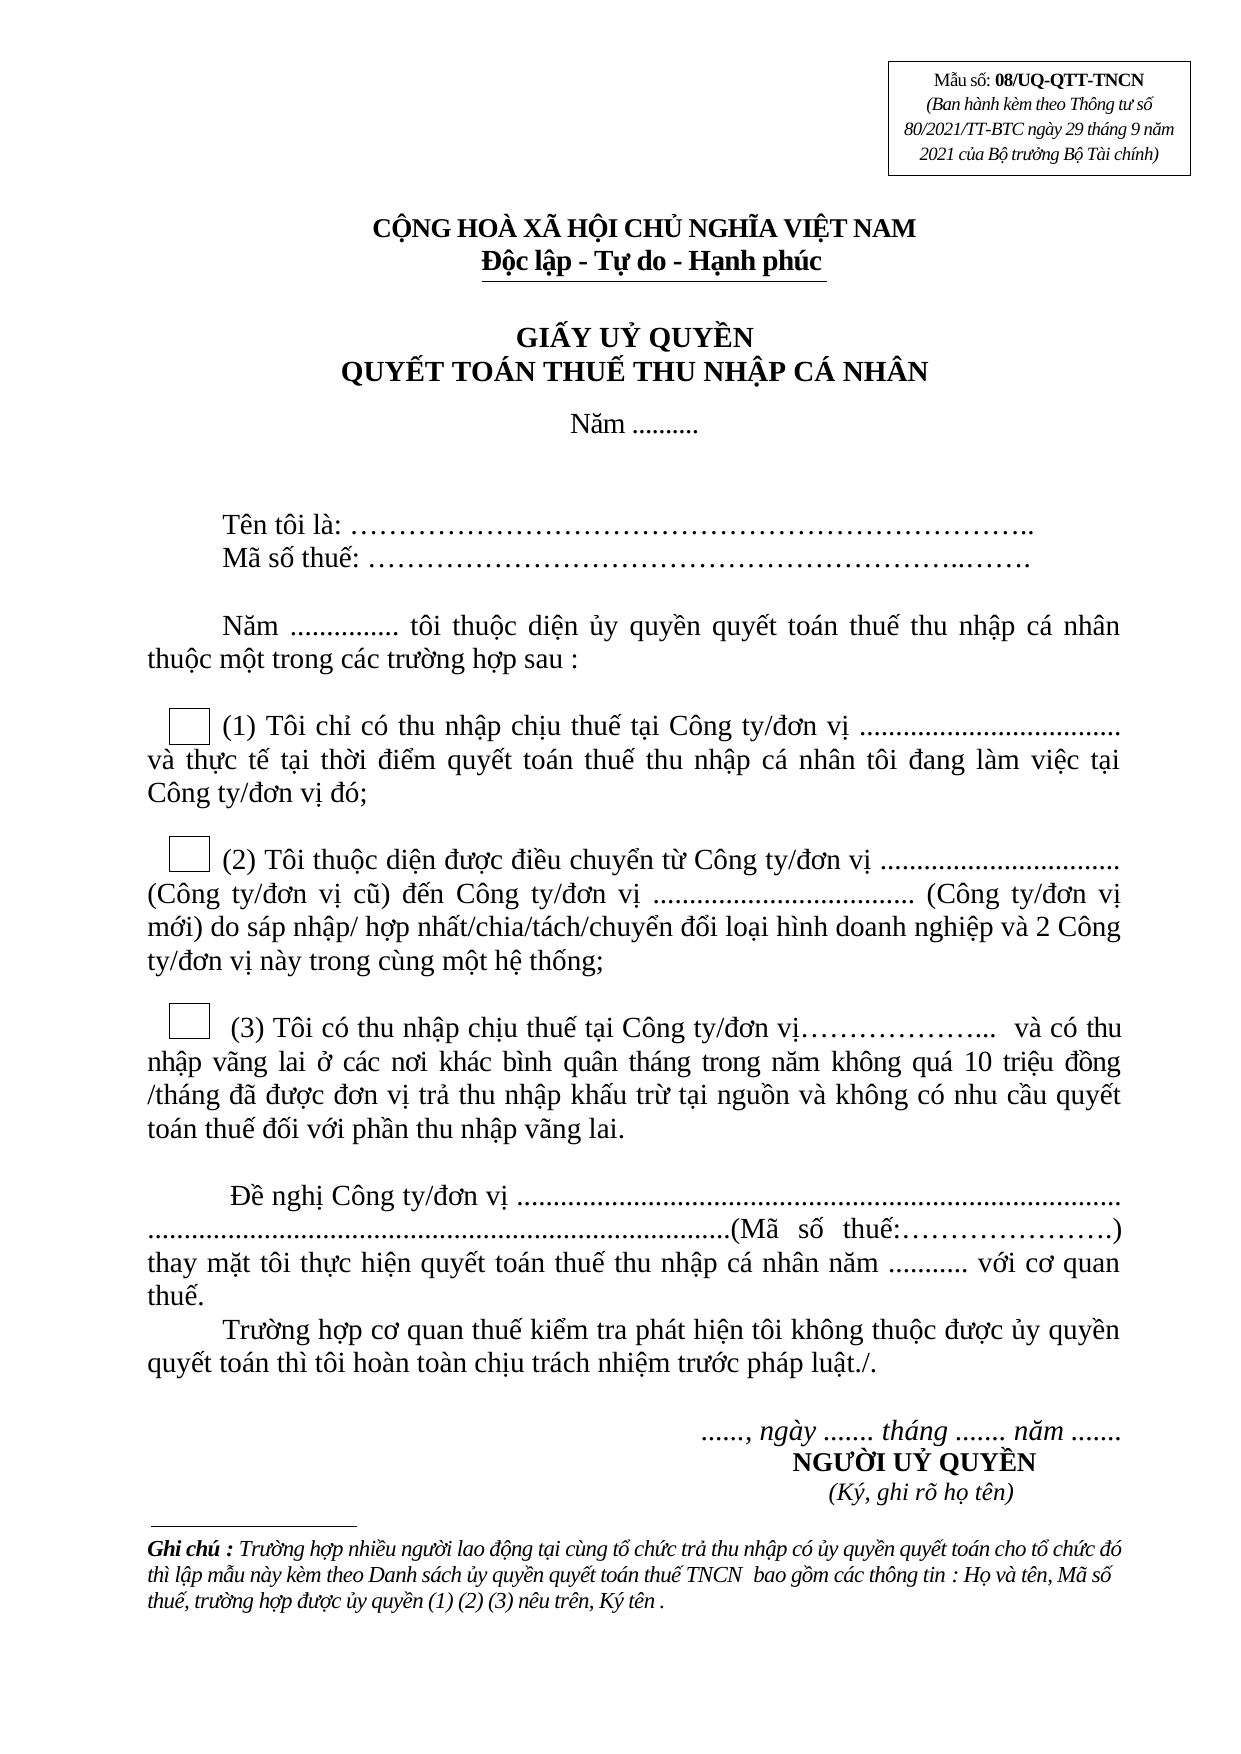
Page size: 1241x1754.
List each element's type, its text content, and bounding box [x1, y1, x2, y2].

subtitle QUYẾT TOÁN THUẾ THU NHẬP CÁ NHÂN [147, 354, 1122, 387]
text Mã số thuế: ……………………………………………………..……. [147, 541, 1122, 574]
text Đề nghị Công ty/đơn vị ................................................................................... ................................................................................(Mã số thuế:………………….) thay mặt tôi thực hiện quyết toán thuế thu nhập cá nhân năm ........... với cơ quan thuế. [147, 1178, 1122, 1312]
text Tên tôi là: …………………………………………………………….. [147, 507, 1122, 541]
text Năm .......... [147, 406, 1122, 440]
text ......, ngày ....... tháng ....... năm ....... [575, 1413, 1122, 1446]
subtitle GIẤY UỶ QUYỀN [147, 320, 1122, 354]
text Độc lập - Tự do - Hạnh phúc [147, 243, 1122, 277]
text (2) Tôi thuộc diện được điều chuyển từ Công ty/đơn vị ................................. (Công ty/đơn vị cũ) đến Công ty/đơn vị .................................... (Công ty/đơn vị mới) do sáp nhập/ hợp nhất/chia/tách/chuyển đổi loại hình doanh nghiệp và 2 Công ty/đơn vị này trong cùng một hệ thống; [147, 842, 1122, 977]
text Năm ............... tôi thuộc diện ủy quyền quyết toán thuế thu nhập cá nhân thuộc một trong các trường hợp sau : [147, 608, 1122, 675]
text (1) Tôi chỉ có thu nhập chịu thuế tại Công ty/đơn vị .................................... và thực tế tại thời điểm quyết toán thuế thu nhập cá nhân tôi đang làm việc tại Công ty/đơn vị đó; [147, 708, 1122, 809]
text CỘNG HOÀ XÃ HỘI CHỦ NGHĨA VIỆT NAM [297, 212, 1122, 243]
text Ghi chú : Trường hợp nhiều người lao động tại cùng tổ chức trả thu nhập có ủy quyền quyết toán cho tổ chức đó thì lập mẫu này kèm theo Danh sách ủy quyền quyết toán thuế TNCN bao gồm các thông tin : Họ và tên, Mã số thuế, trường hợp được ủy quyền (1) (2) (3) nêu trên, Ký tên . [147, 1535, 1122, 1614]
text Trường hợp cơ quan thuế kiểm tra phát hiện tôi không thuộc được ủy quyền quyết toán thì tôi hoàn toàn chịu trách nhiệm trước pháp luật./. [147, 1312, 1122, 1379]
text (3) Tôi có thu nhập chịu thuế tại Công ty/đơn vị………………... và có thu nhập vãng lai ở các nơi khác bình quân tháng trong năm không quá 10 triệu đồng /tháng đã được đơn vị trả thu nhập khấu trừ tại nguồn và không có nhu cầu quyết toán thuế đối với phần thu nhập vãng lai. [147, 1010, 1122, 1144]
text (Ký, ghi rõ họ tên) [522, 1477, 1122, 1506]
text NGƯỜI UỶ QUYỀN [522, 1446, 1122, 1477]
